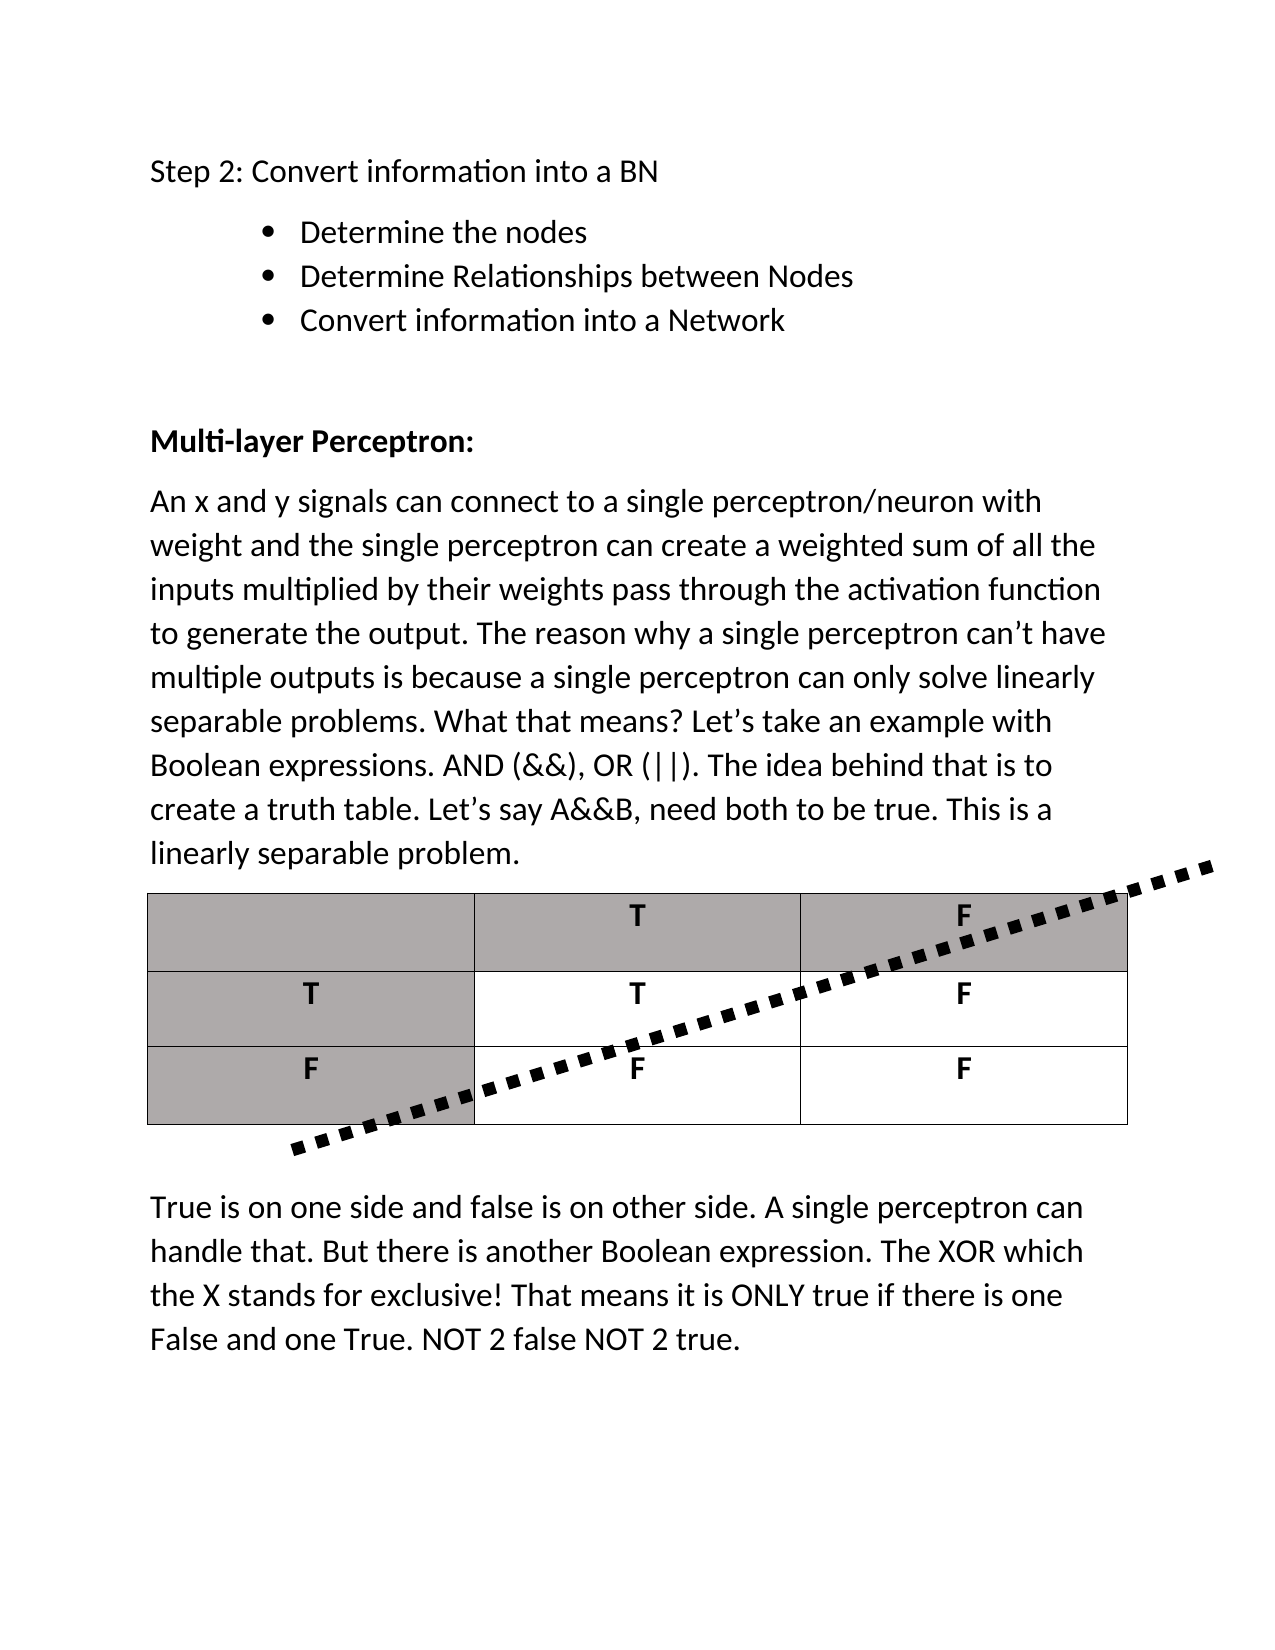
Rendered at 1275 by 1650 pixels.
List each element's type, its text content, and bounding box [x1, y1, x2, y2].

text Step 2: Convert information into a BN [150, 150, 1125, 191]
table_header T [475, 894, 800, 971]
table_header F [801, 894, 1127, 971]
table_cell F [148, 1047, 474, 1124]
list Convert information into a Network [262, 298, 1125, 339]
table_cell F [801, 1047, 1127, 1124]
table_cell F [475, 1047, 800, 1124]
text Multi-layer Perceptron: [150, 420, 1125, 461]
table_cell T [148, 972, 474, 1046]
text An x and y signals can connect to a single perceptron/neuron with weight and the single perceptron can create a weighted sum of all the inputs multiplied by their weights pass through the activation function to generate the output. The reason why a single perceptron can’t have multiple outputs is because a single perceptron can only solve linearly separable problems. What that means? Let’s take an example with Boolean expressions. AND (&&), OR (||). The idea behind that is to create a truth table. Let’s say A&&B, need both to be true. This is a linearly separable problem. [150, 480, 1125, 873]
text True is on one side and false is on other side. A single perceptron can handle that. But there is another Boolean expression. The XOR which the X stands for exclusive! That means it is ONLY true if there is one False and one True. NOT 2 false NOT 2 true. [150, 1186, 1125, 1358]
table_header [148, 894, 474, 971]
list Determine the nodes [262, 211, 1125, 251]
table_cell T [475, 972, 800, 1046]
table_cell F [801, 972, 1127, 1046]
list Determine Relationships between Nodes [262, 254, 1125, 295]
